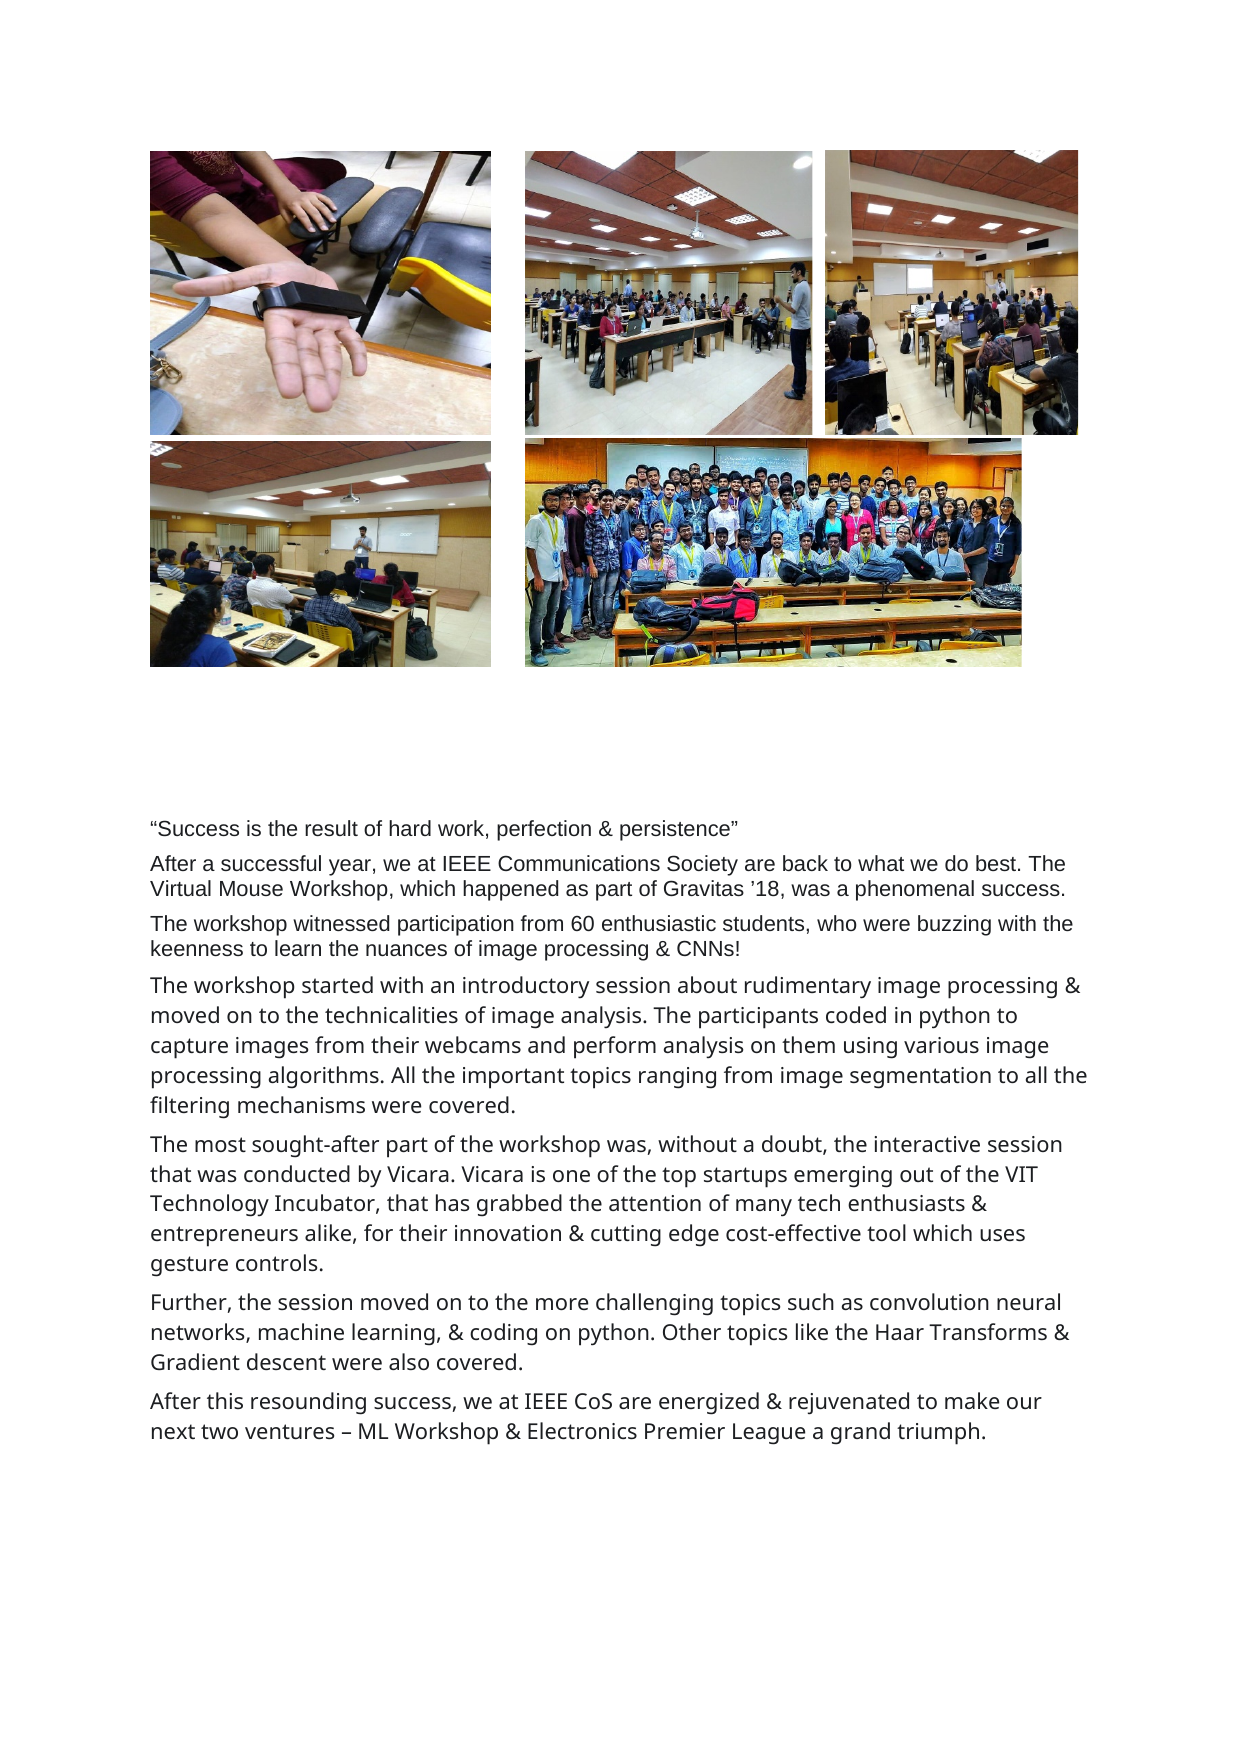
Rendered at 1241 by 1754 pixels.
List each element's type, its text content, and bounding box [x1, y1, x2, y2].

text The workshop started with an introductory session about rudimentary image processing & moved on to the technicalities of image analysis. The participants coded in python to capture images from their webcams and perform analysis on them using various image processing algorithms. All the important topics ranging from image segmentation to all the filtering mechanisms were covered. [150, 970, 1090, 1119]
picture [825, 150, 1079, 435]
picture [150, 441, 491, 667]
text “Success is the result of hard work, perfection & persistence” [150, 816, 1090, 841]
picture [150, 151, 491, 435]
text The most sought-after part of the workshop was, without a doubt, the interactive session that was conducted by Vicara. Vicara is one of the top startups emerging out of the VIT Technology Incubator, that has grabbed the attention of many tech enthusiasts & entrepreneurs alike, for their innovation & cutting edge cost-effective tool which uses gesture controls. [150, 1129, 1090, 1278]
picture [525, 151, 813, 435]
text After a successful year, we at IEEE Communications Society are back to what we do best. The Virtual Mouse Workshop, which happened as part of Gravitas ’18, was a phenomenal success. [150, 851, 1090, 901]
picture [525, 438, 1022, 667]
text Further, the session moved on to the more challenging topics such as convolution neural networks, machine learning, & coding on python. Other topics like the Haar Transforms & Gradient descent were also covered. [150, 1287, 1090, 1376]
text After this resounding success, we at IEEE CoS are energized & rejuvenated to make our next two ventures – ML Workshop & Electronics Premier League a grand triumph. [150, 1386, 1090, 1445]
text The workshop witnessed participation from 60 enthusiastic students, who were buzzing with the keenness to learn the nuances of image processing & CNNs! [150, 911, 1090, 961]
